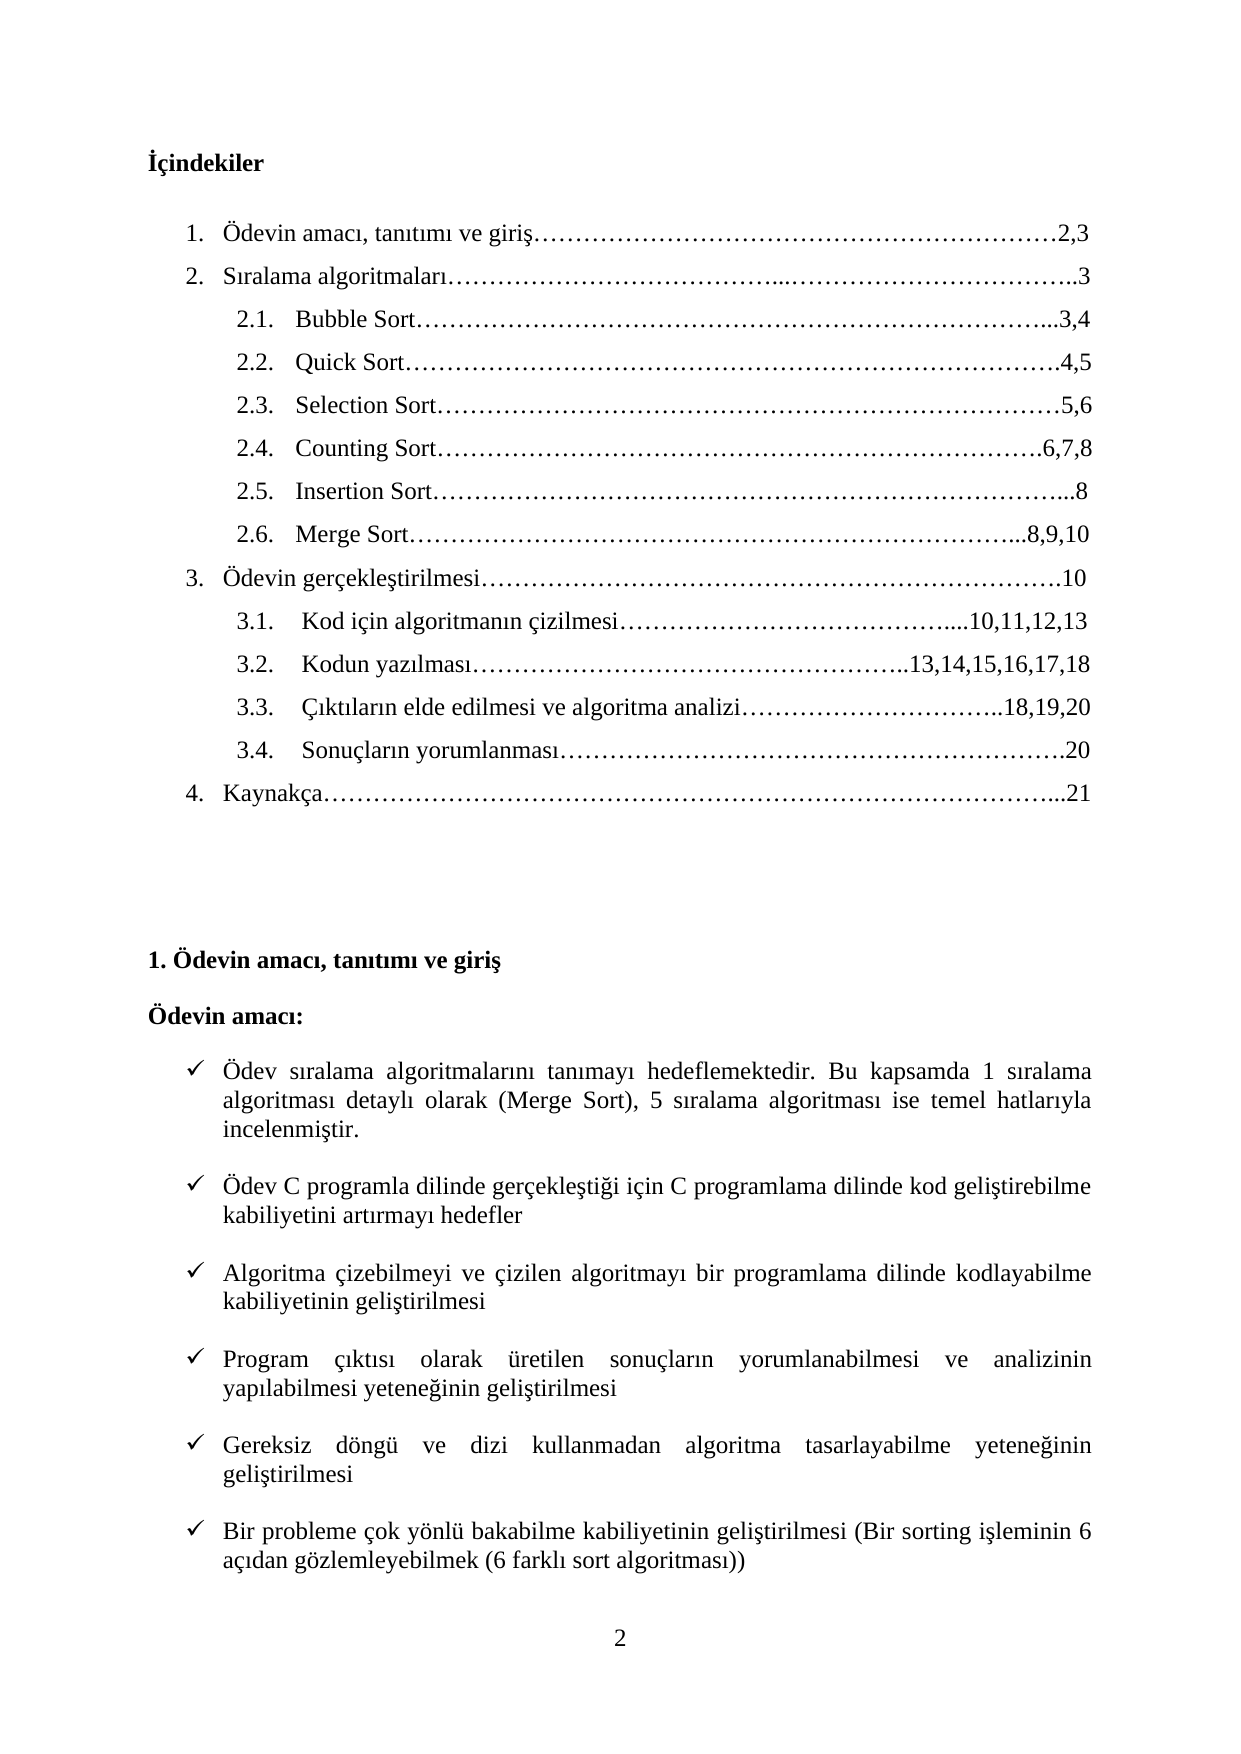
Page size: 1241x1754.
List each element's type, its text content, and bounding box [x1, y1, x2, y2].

list Bir probleme çok yönlü bakabilme kabiliyetinin geliştirilmesi (Bir sorting işleminin 6 açıdan gözlemleyebilmek (6 farklı sort algoritması)) [185, 1516, 1093, 1574]
list Kaynakça……………………………………………………………………………...21 [185, 778, 1093, 807]
text 1. Ödevin amacı, tanıtımı ve giriş [148, 945, 1093, 974]
list Sıralama algoritmaları…………………………………...……………………………..3 [185, 261, 1093, 289]
list Counting Sort……………………………………………………………….6,7,8 [236, 433, 1093, 462]
list Quick Sort…………………………………………………………………….4,5 [236, 347, 1093, 376]
list Kod için algoritmanın çizilmesi…………………………………....10,11,12,13 [236, 606, 1093, 634]
list Merge Sort………………………………………………………………...8,9,10 [236, 519, 1093, 548]
list Sonuçların yorumlanması…………………………………………………….20 [236, 735, 1093, 764]
text İçindekiler [148, 148, 1093, 176]
list Algoritma çizebilmeyi ve çizilen algoritmayı bir programlama dilinde kodlayabilme kabiliyetinin geliştirilmesi [185, 1258, 1093, 1315]
list Bubble Sort…………………………………………………………………...3,4 [236, 304, 1093, 333]
list Ödev C programla dilinde gerçekleştiği için C programlama dilinde kod geliştirebilme kabiliyetini artırmayı hedefler [185, 1171, 1093, 1229]
text Ödevin amacı: [148, 1001, 1093, 1029]
list Kodun yazılması……………………………………………..13,14,15,16,17,18 [236, 649, 1093, 678]
list Program çıktısı olarak üretilen sonuçların yorumlanabilmesi ve analizinin yapılabilmesi yeteneğinin geliştirilmesi [185, 1344, 1093, 1401]
list Gereksiz döngü ve dizi kullanmadan algoritma tasarlayabilme yeteneğinin geliştirilmesi [185, 1430, 1093, 1488]
list Insertion Sort…………………………………………………………………...8 [236, 476, 1093, 505]
list Ödevin amacı, tanıtımı ve giriş………………………………………………………2,3 [185, 218, 1093, 246]
list Ödev sıralama algoritmalarını tanımayı hedeflemektedir. Bu kapsamda 1 sıralama algoritması detaylı olarak (Merge Sort), 5 sıralama algoritması ise temel hatlarıyla incelenmiştir. [185, 1056, 1093, 1143]
list Çıktıların elde edilmesi ve algoritma analizi…………………………..18,19,20 [236, 692, 1093, 721]
list Ödevin gerçekleştirilmesi…………………………………………………………….10 [185, 563, 1093, 591]
list Selection Sort…………………………………………………………………5,6 [236, 390, 1093, 419]
